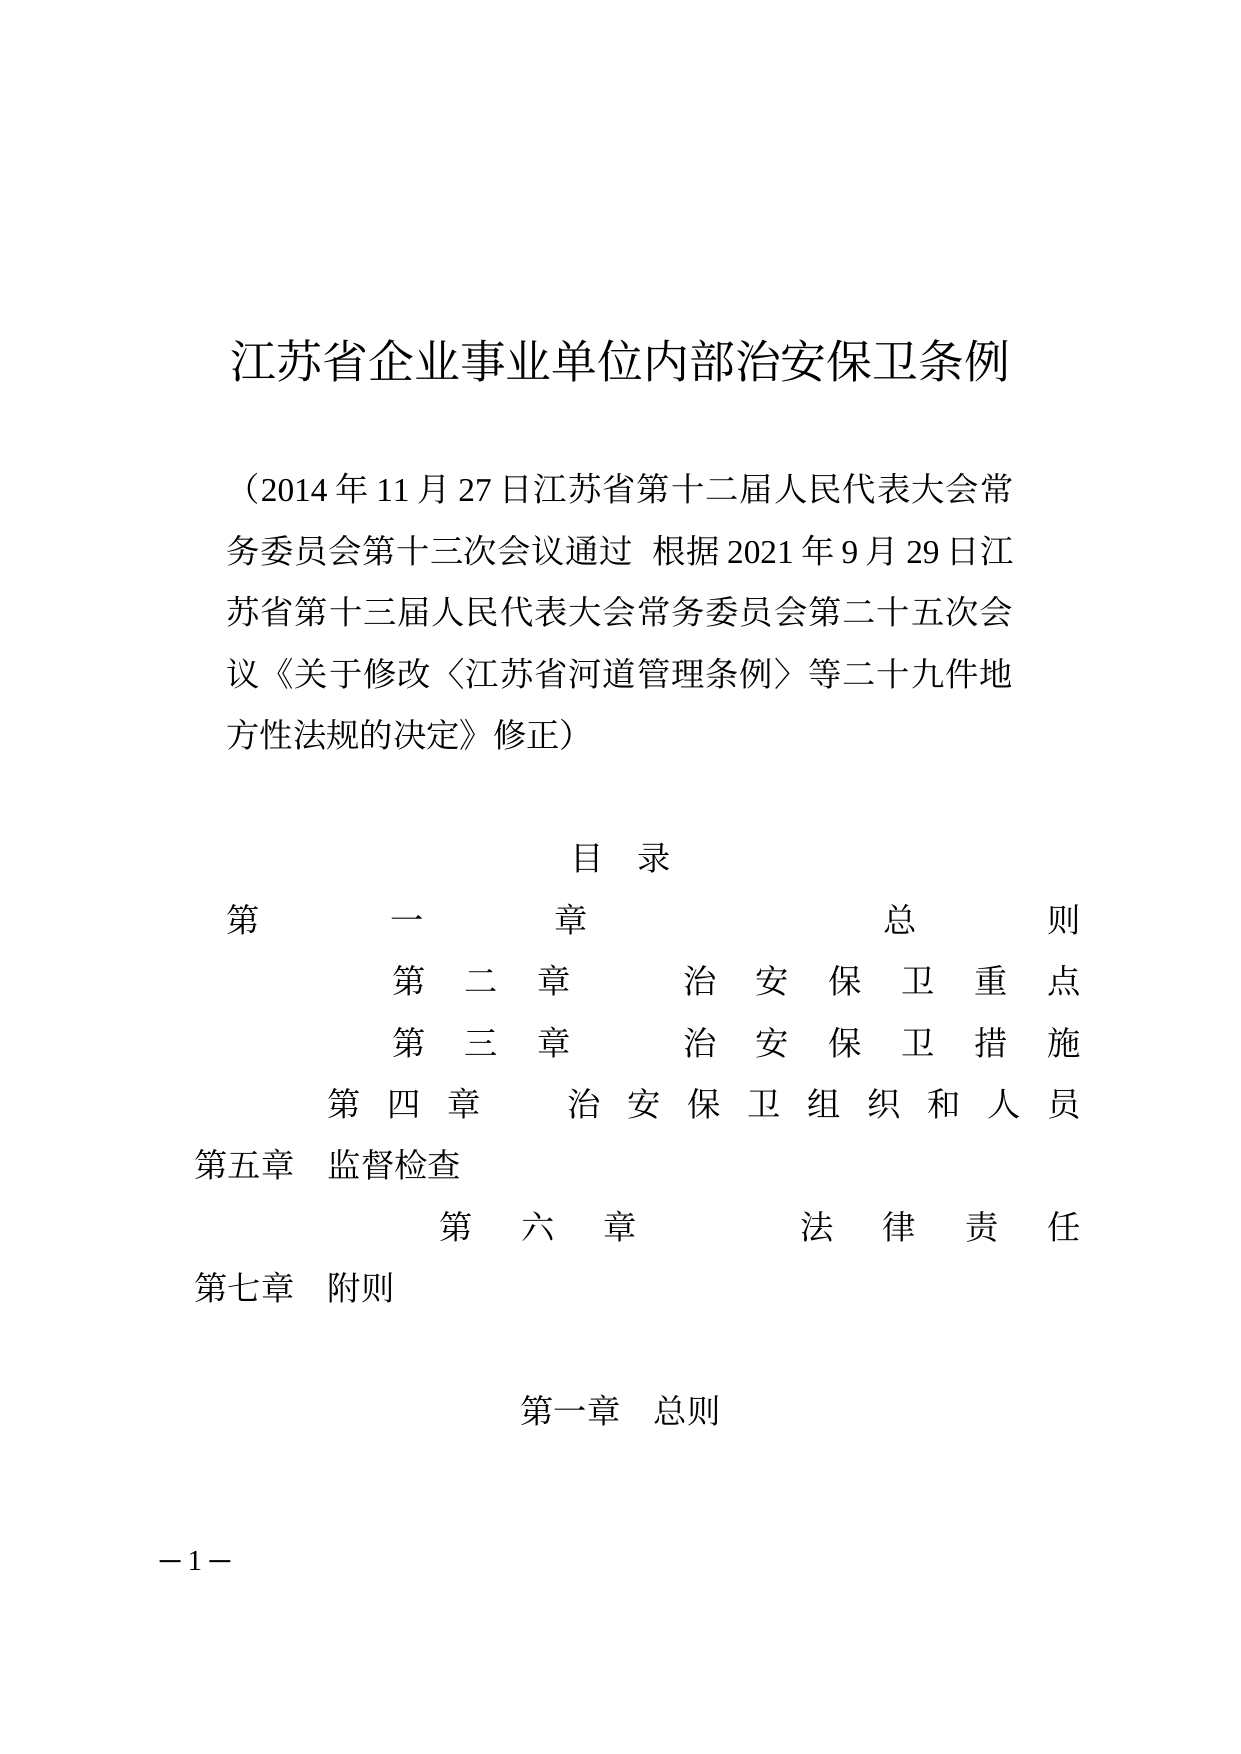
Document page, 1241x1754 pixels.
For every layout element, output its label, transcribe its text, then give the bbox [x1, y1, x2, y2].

text （2014年11月27日江苏省第十二届人民代表大会常务委员会第十三次会议通过 根据2021年9月29日江苏省第十三届人民代表大会常务委员会第二十五次会议《关于修改〈江苏省河道管理条例〉等二十九件地方性法规的决定》修正） [226, 453, 1014, 760]
text 江苏省企业事业单位内部治安保卫条例 [159, 330, 1081, 391]
text 第一章 总则 [159, 1374, 1081, 1436]
text 第六章 法律责任 第七章 附则 [159, 1190, 1081, 1313]
text 第一章 总则 第二章 治安保卫重点 第三章 治安保卫措施 第四章 治安保卫组织和人员 第五章 监督检查 [159, 883, 1081, 1190]
text 目 录 [159, 821, 1081, 883]
